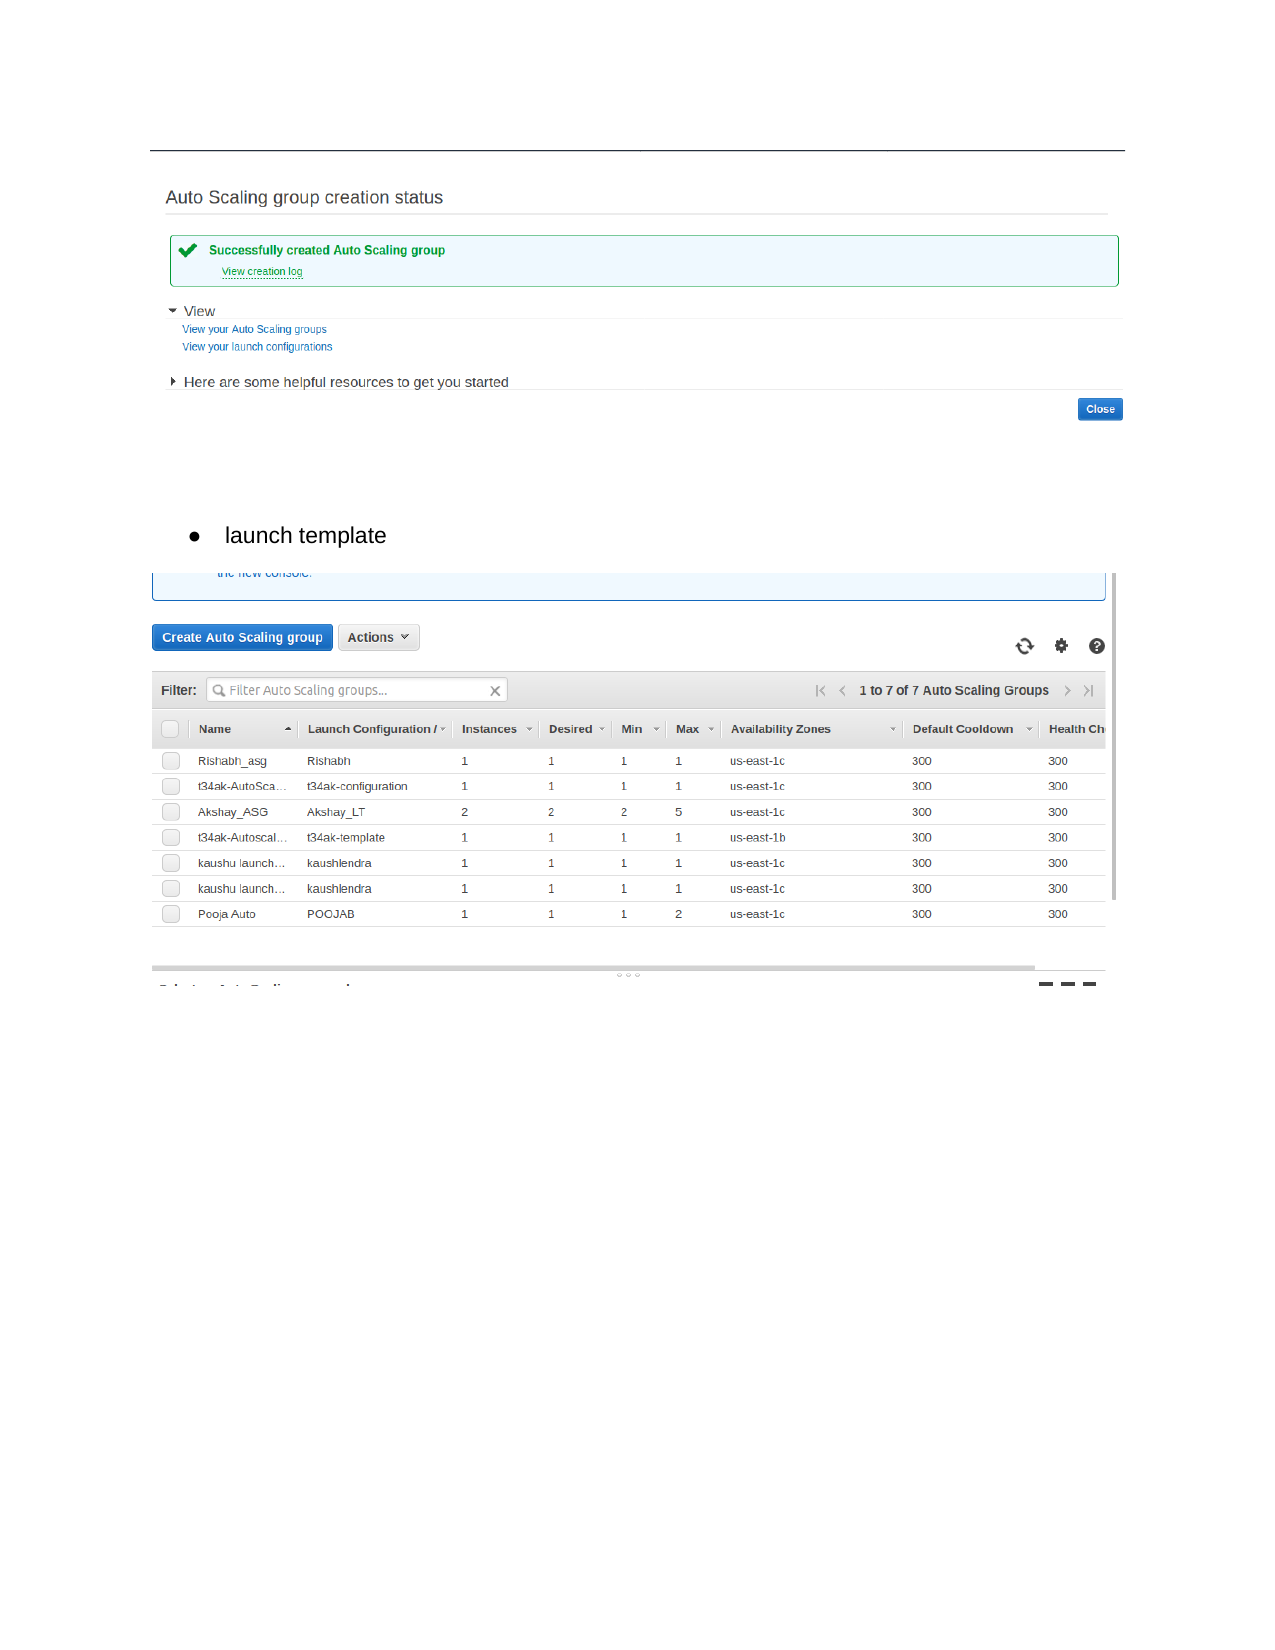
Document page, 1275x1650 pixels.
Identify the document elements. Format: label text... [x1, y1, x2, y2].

list launch template [187, 522, 1125, 548]
picture [150, 150, 1125, 446]
picture [150, 573, 1125, 986]
